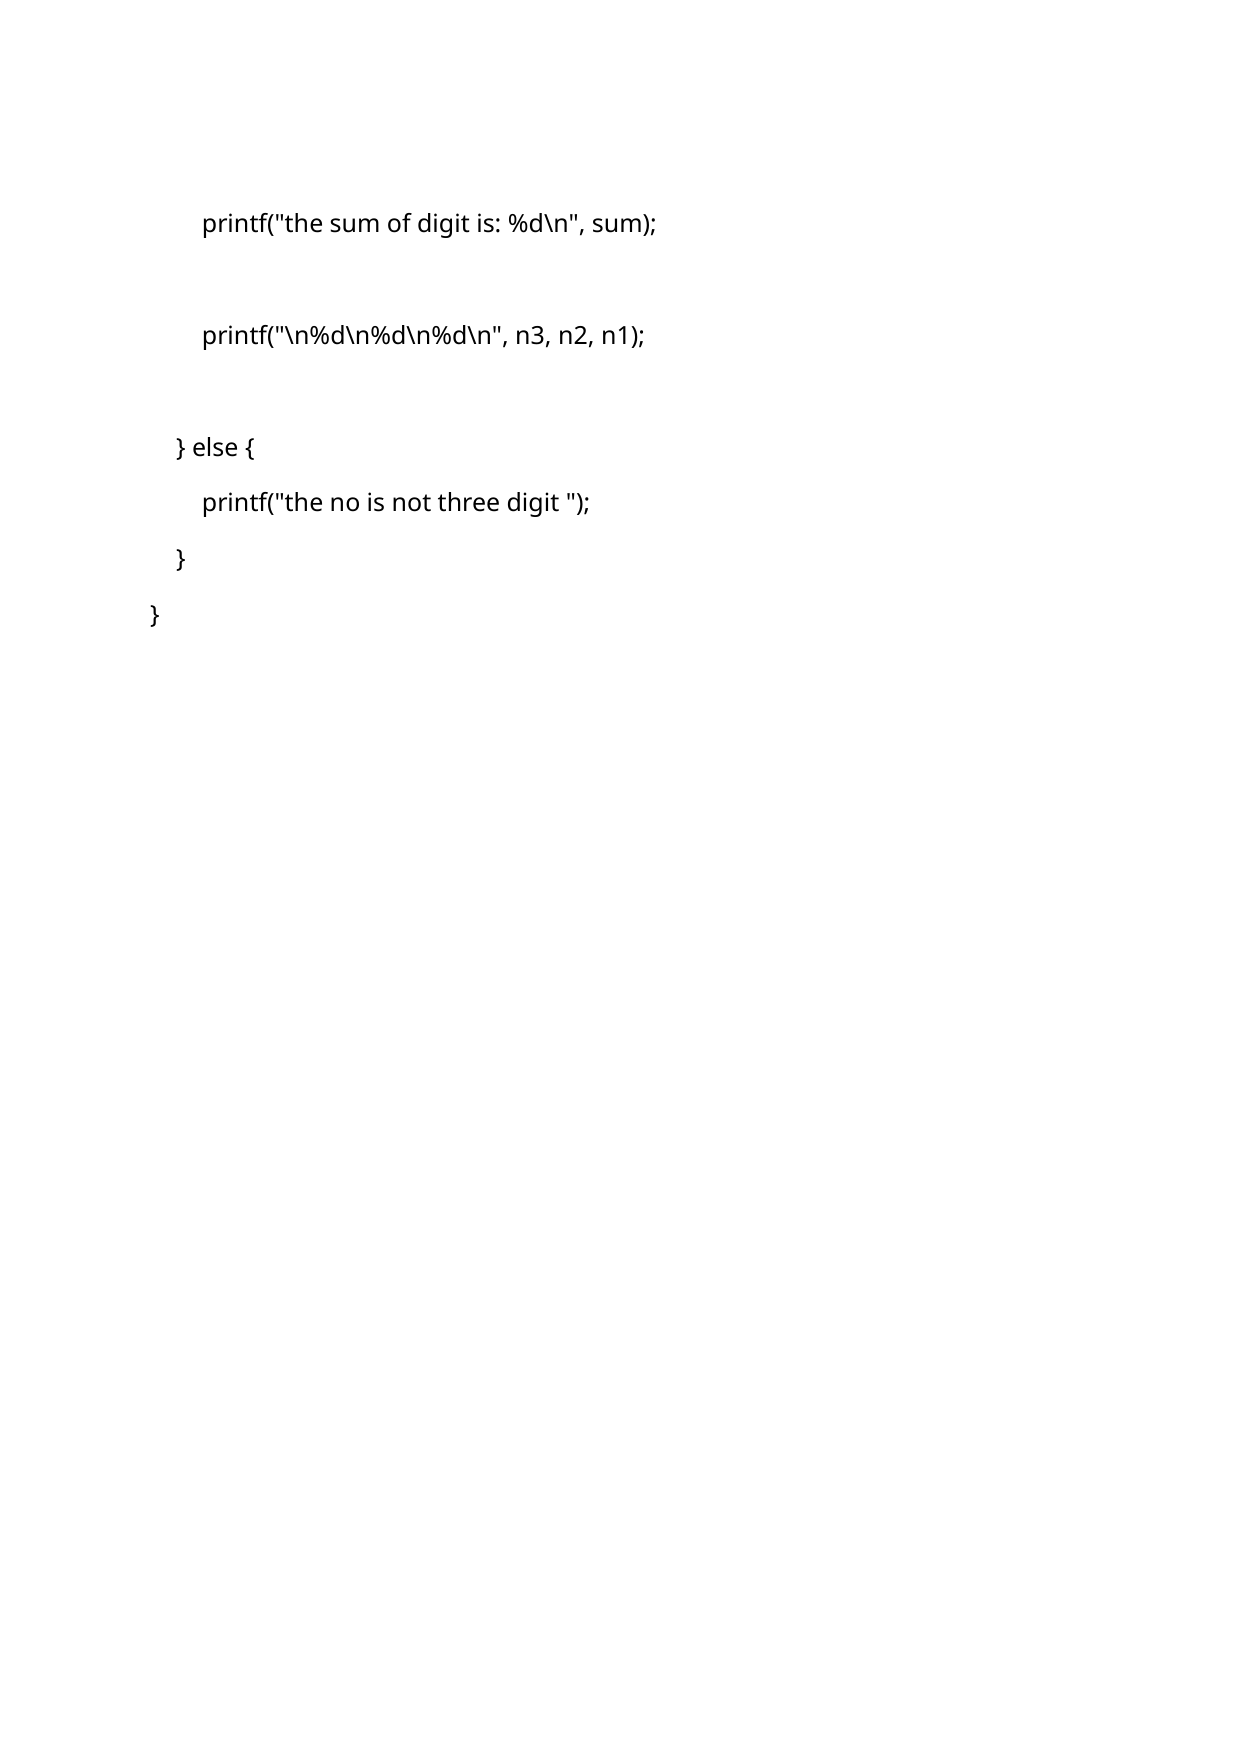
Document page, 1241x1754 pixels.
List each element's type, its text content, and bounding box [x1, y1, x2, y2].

text } [150, 597, 1090, 631]
text printf("the sum of digit is: %d\n", sum); [150, 206, 1090, 240]
text printf("the no is not three digit "); [150, 485, 1090, 519]
text } [150, 541, 1090, 575]
text } else { [150, 429, 1090, 463]
text printf("\n%d\n%d\n%d\n", n3, n2, n1); [150, 317, 1090, 352]
